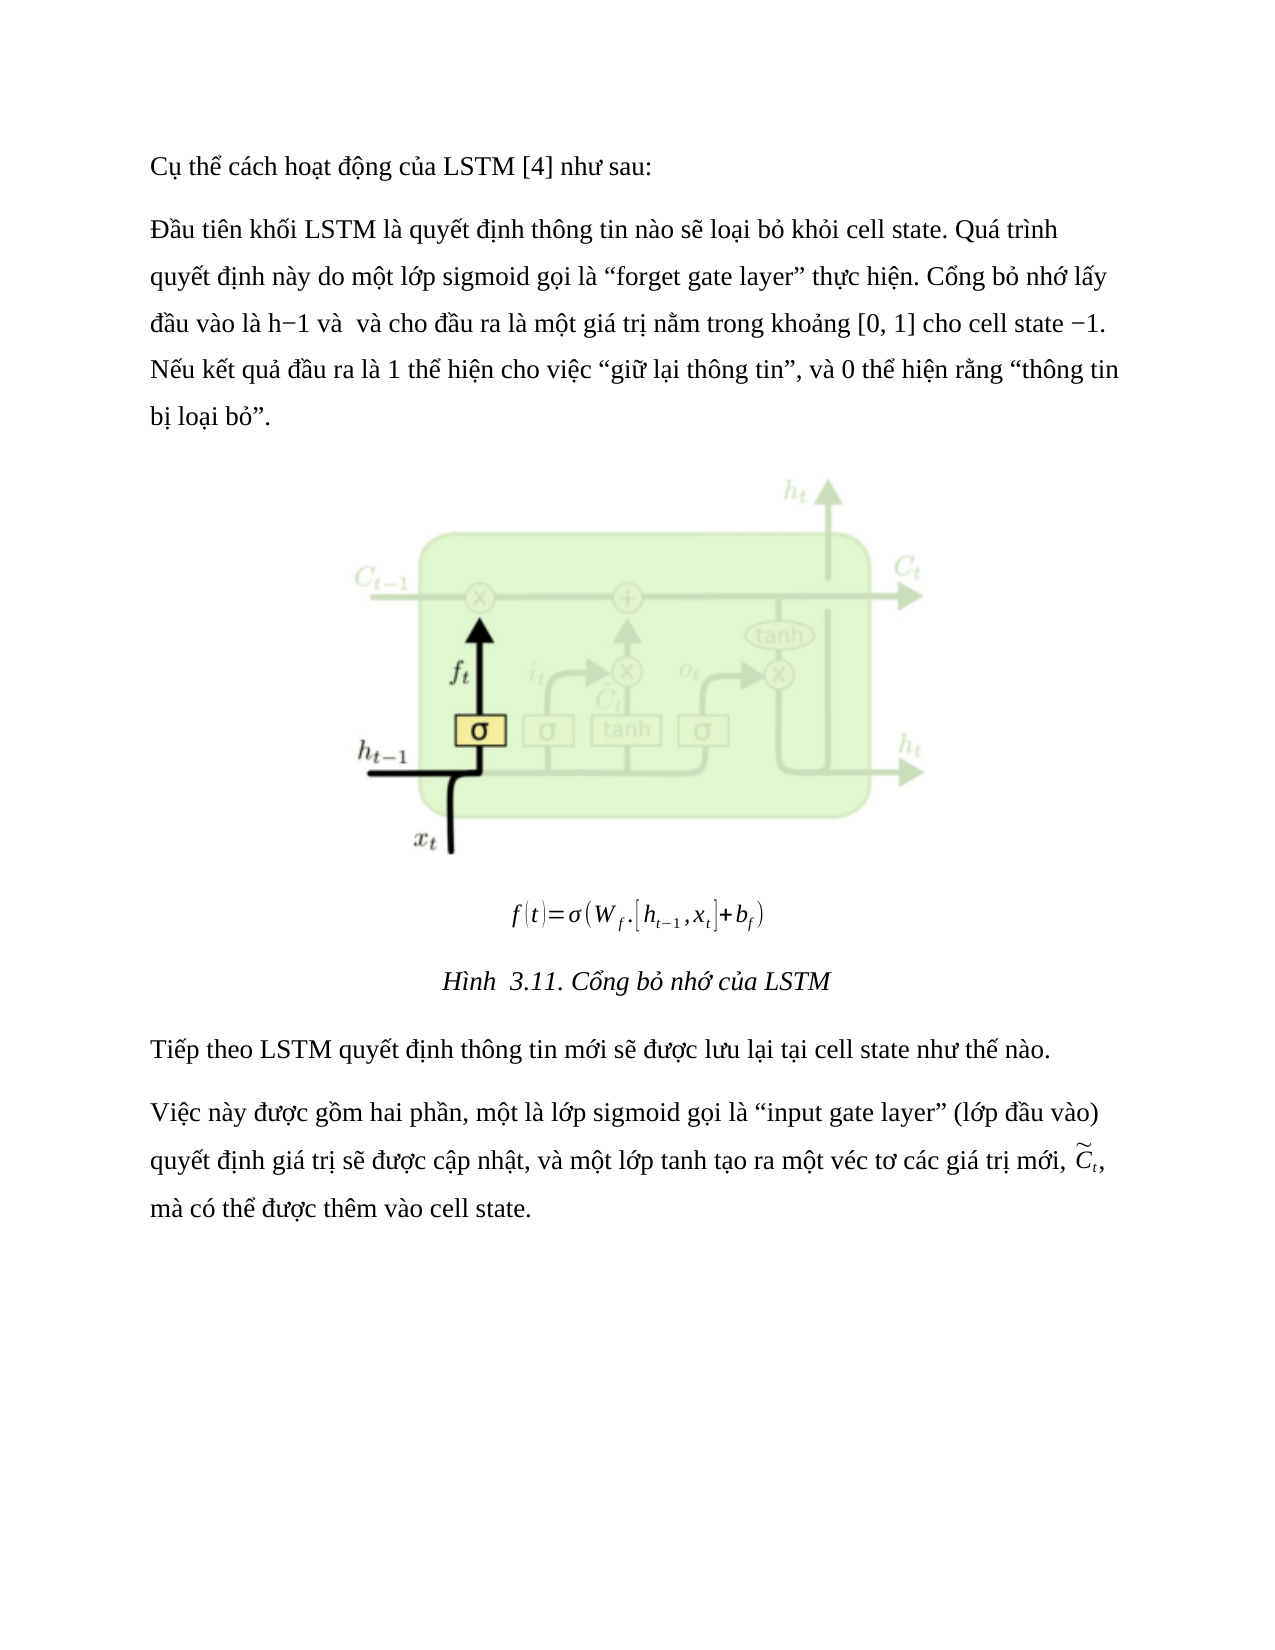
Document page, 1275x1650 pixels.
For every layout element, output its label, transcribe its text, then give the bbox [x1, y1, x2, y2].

text Việc này được gồm hai phần, một là lớp sigmoid gọi là “input gate layer” (lớp đầu vào) quyết định giá trị sẽ được cập nhật, và một lớp tanh tạo ra một véc tơ các giá trị mới, , mà có thể được thêm vào cell state. [150, 1096, 1125, 1223]
text Tiếp theo LSTM quyết định thông tin mới sẽ được lưu lại tại cell state như thế nào. [150, 1033, 1125, 1064]
text Đầu tiên khối LSTM là quyết định thông tin nào sẽ loại bỏ khỏi cell state. Quá trình quyết định này do một lớp sigmoid gọi là “forget gate layer” thực hiện. Cổng bỏ nhớ lấy đầu vào là h−1 và và cho đầu ra là một giá trị nằm trong khoảng [0, 1] cho cell state −1. Nếu kết quả đầu ra là 1 thể hiện cho việc “giữ lại thông tin”, và 0 thể hiện rằng “thông tin bị loại bỏ”. [150, 213, 1125, 431]
picture [332, 463, 943, 867]
text Cụ thể cách hoạt động của LSTM [4] như sau: [150, 150, 1125, 181]
